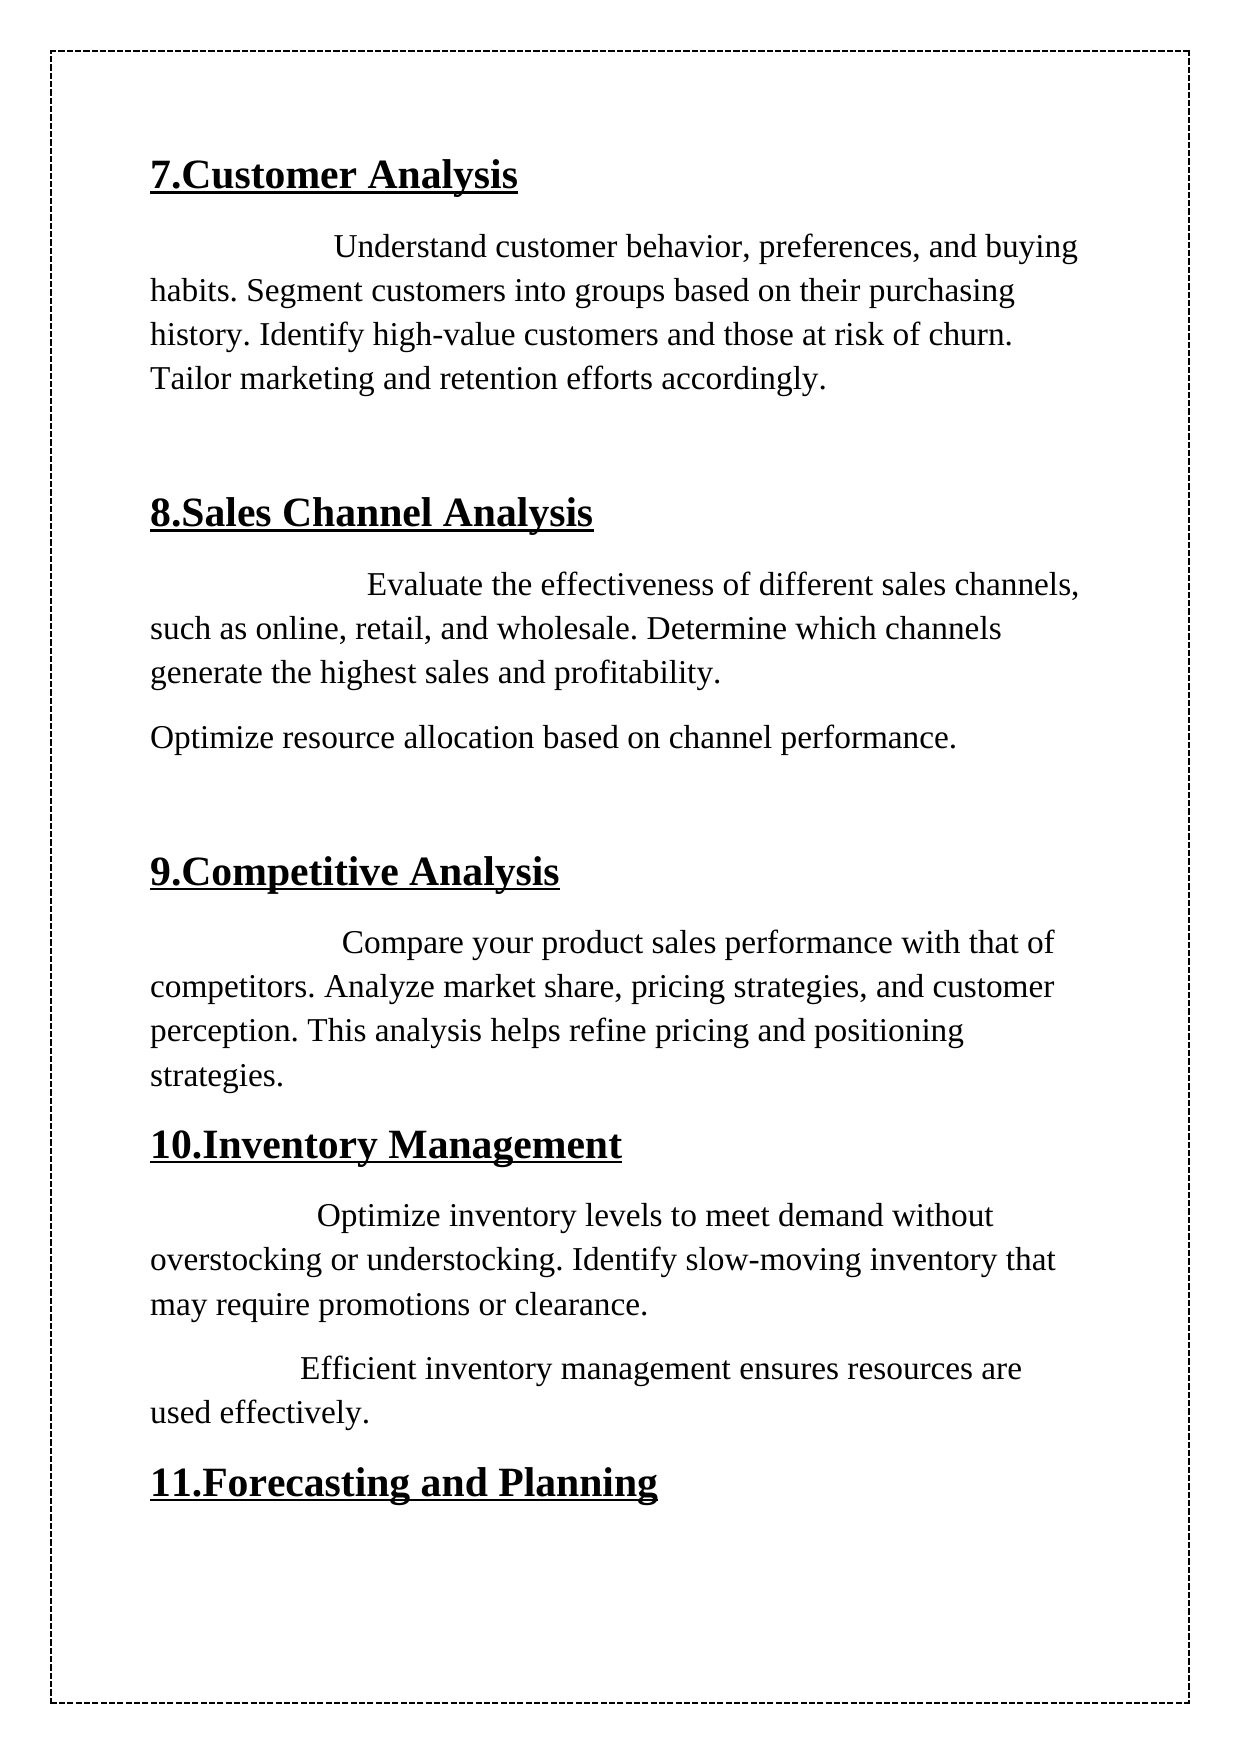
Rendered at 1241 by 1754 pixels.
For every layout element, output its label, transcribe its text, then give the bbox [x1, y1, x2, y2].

text 10.Inventory Management [150, 1120, 1090, 1168]
text 8.Sales Channel Analysis [150, 488, 1090, 536]
text Efficient inventory management ensures resources are used effectively. [150, 1349, 1090, 1431]
text Optimize inventory levels to meet demand without overstocking or understocking. Identify slow-moving inventory that may require promotions or clearance. [150, 1196, 1090, 1322]
text Evaluate the effectiveness of different sales channels, such as online, retail, and wholesale. Determine which channels generate the highest sales and profitability. [150, 564, 1090, 690]
text Compare your product sales performance with that of competitors. Analyze market share, pricing strategies, and customer perception. This analysis helps refine pricing and positioning strategies. [150, 923, 1090, 1093]
text 9.Competitive Analysis [150, 847, 1090, 894]
text 11.Forecasting and Planning [150, 1458, 1090, 1506]
text Understand customer behavior, preferences, and buying habits. Segment customers into groups based on their purchasing history. Identify high-value customers and those at risk of churn. Tailor marketing and retention efforts accordingly. [150, 226, 1090, 396]
text Optimize resource allocation based on channel performance. [150, 717, 1090, 755]
text 7.Customer Analysis [150, 150, 1090, 198]
